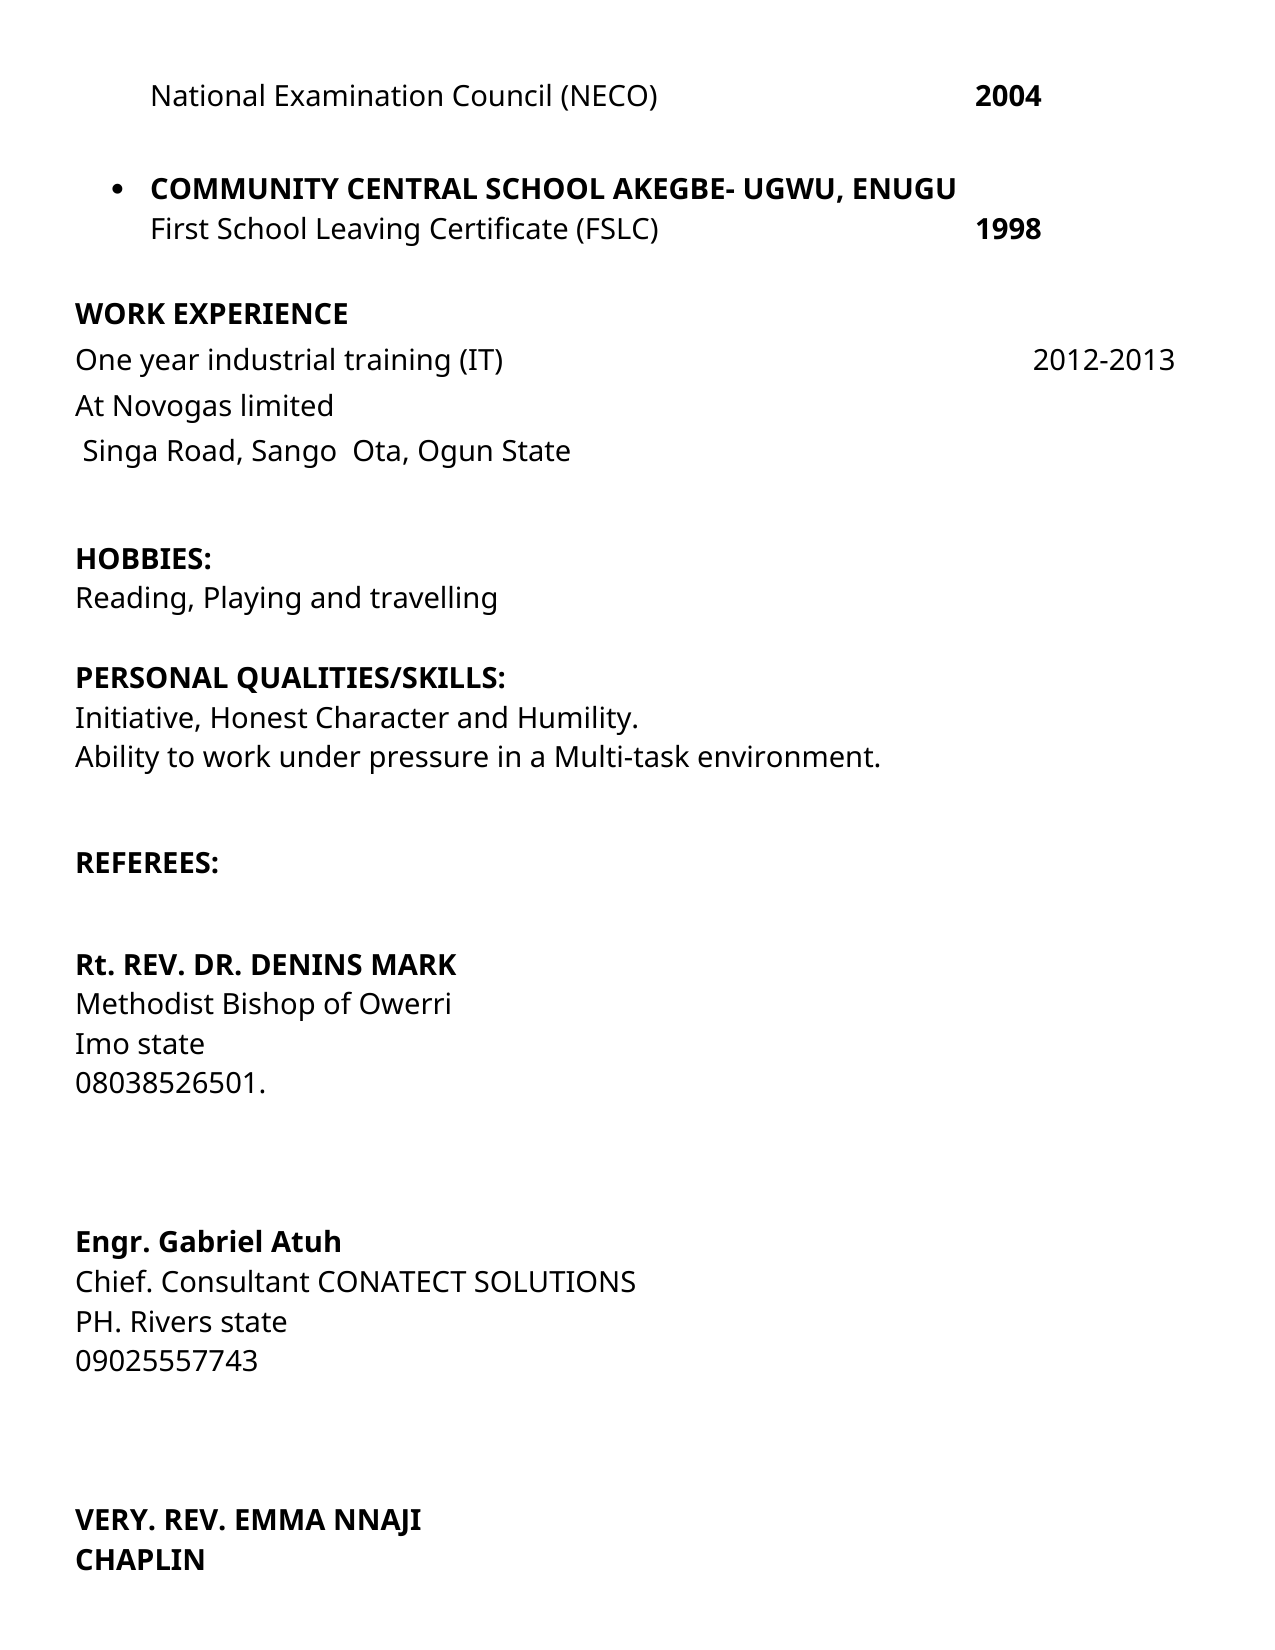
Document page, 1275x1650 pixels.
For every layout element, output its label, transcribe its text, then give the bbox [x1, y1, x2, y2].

text One year industrial training (IT) 2012-2013 [75, 339, 1200, 379]
text VERY. REV. EMMA NNAJI [75, 1499, 1200, 1539]
text PH. Rivers state [75, 1301, 1200, 1341]
text Imo state [75, 1023, 1200, 1063]
text Rt. REV. DR. DENINS MARK [75, 944, 1200, 983]
text REFEREES: [75, 843, 1200, 882]
list National Examination Council (NECO) 2004 [150, 75, 1200, 115]
text Methodist Bishop of Owerri [75, 983, 1200, 1023]
text PERSONAL QUALITIES/SKILLS: [75, 657, 1200, 697]
text At Novogas limited [75, 385, 1200, 424]
text WORK EXPERIENCE [75, 293, 1200, 333]
text Ability to work under pressure in a Multi-task environment. [75, 737, 1200, 776]
text 08038526501. [75, 1063, 1200, 1102]
list First School Leaving Certificate (FSLC) 1998 [150, 208, 1200, 248]
text HOBBIES: [75, 538, 1200, 578]
text CHAPLIN [75, 1539, 1200, 1579]
text Singa Road, Sango Ota, Ogun State [75, 430, 1200, 470]
text Initiative, Honest Character and Humility. [75, 697, 1200, 737]
list COMMUNITY CENTRAL SCHOOL AKEGBE- UGWU, ENUGU [112, 168, 1200, 208]
text Chief. Consultant CONATECT SOLUTIONS [75, 1261, 1200, 1301]
text 09025557743 [75, 1341, 1200, 1380]
text Reading, Playing and travelling [75, 578, 1200, 617]
text Engr. Gabriel Atuh [75, 1222, 1200, 1261]
